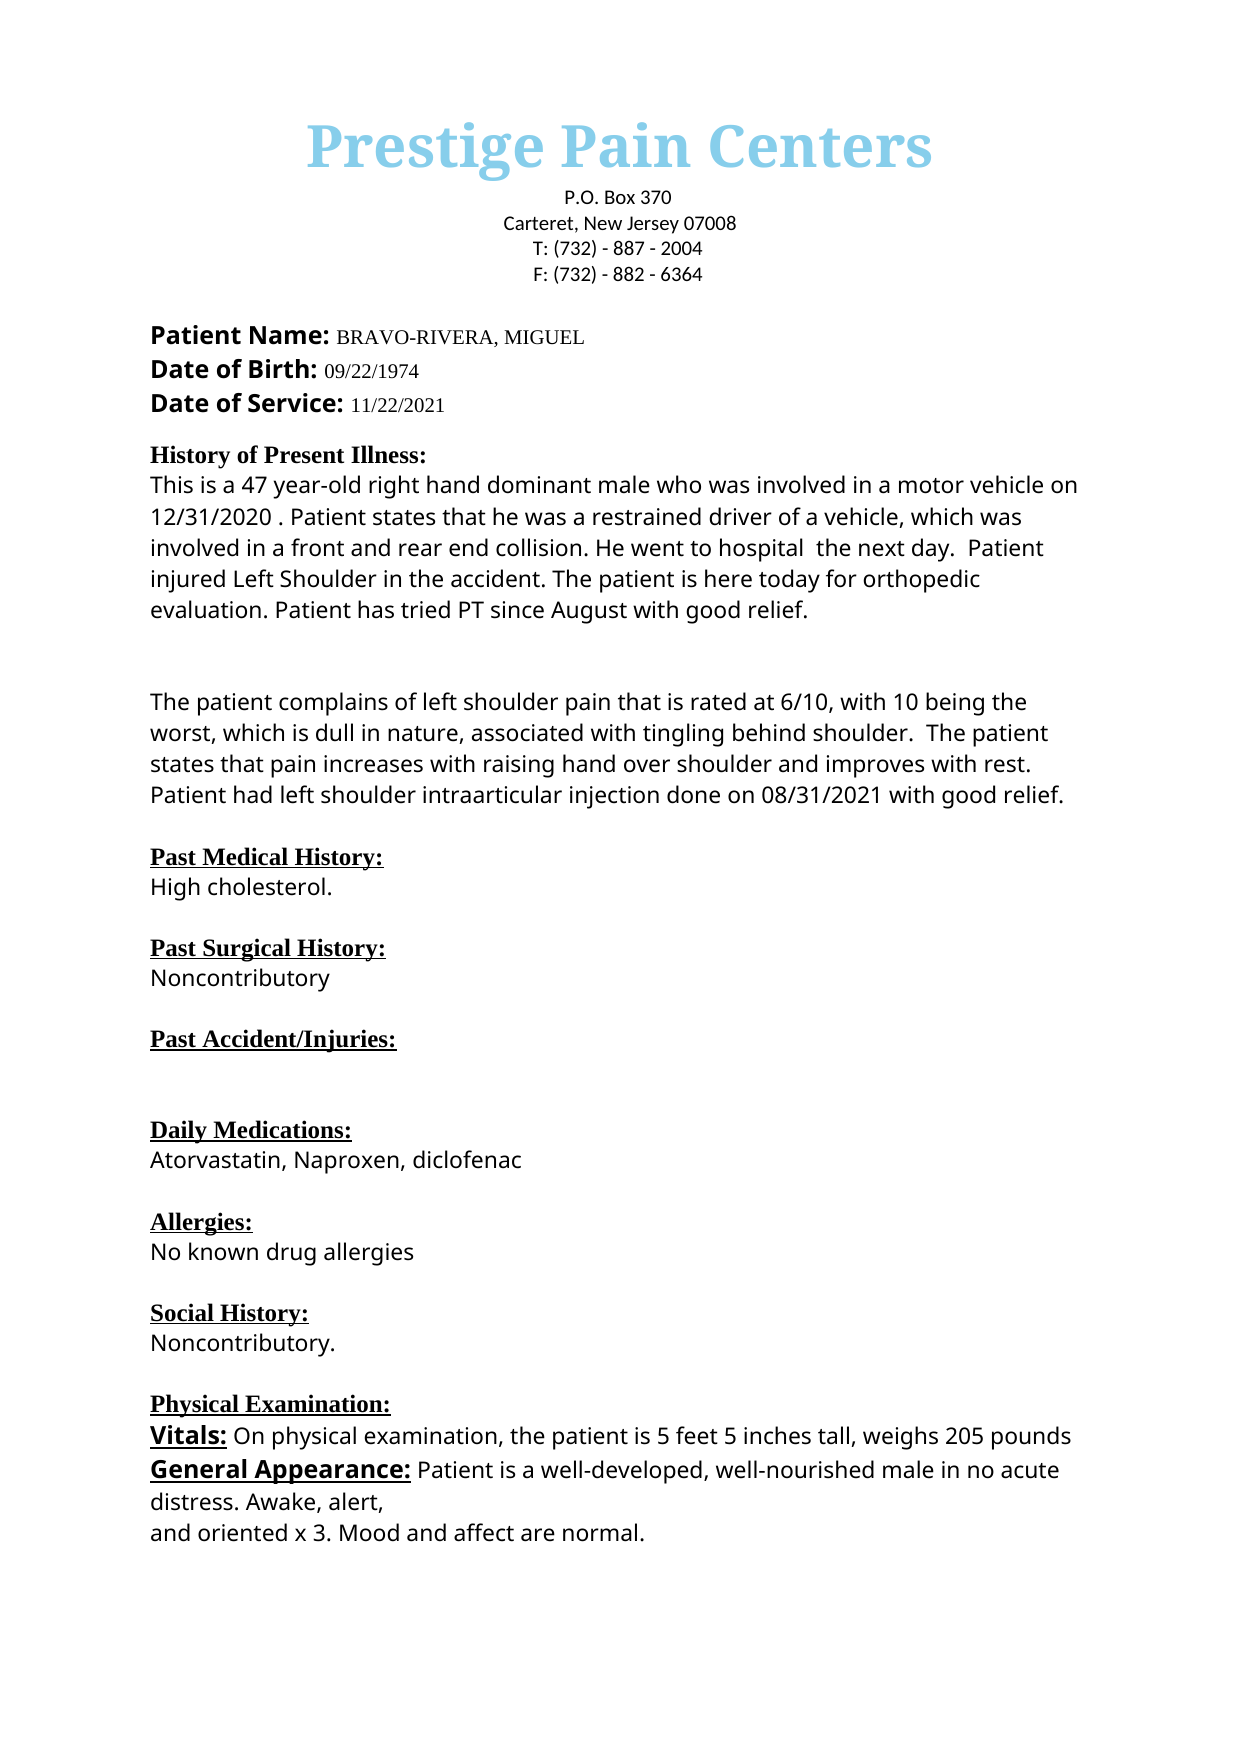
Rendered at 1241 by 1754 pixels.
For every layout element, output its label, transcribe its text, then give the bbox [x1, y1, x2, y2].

text Past Accident/Injuries: [150, 1024, 1090, 1115]
text Social History: Noncontributory. [150, 1298, 1090, 1389]
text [150, 1389, 1090, 1548]
text History of Present Illness: This is a 47 year-old right hand dominant male who was involved in a motor vehicle on 12/31/2020 . Patient states that he was a restrained driver of a vehicle, which was involved in a front and rear end collision. He went to hospital the next day. Patient injured Left Shoulder in the accident. The patient is here today for orthopedic evaluation. Patient has tried PT since August with good relief. [150, 440, 1090, 657]
text Patient Name: BRAVO-RIVERA, MIGUEL [150, 317, 1090, 351]
text Past Surgical History: Noncontributory [150, 933, 1090, 1024]
text The patient complains of left shoulder pain that is rated at 6/10, with 10 being the worst, which is dull in nature, associated with tingling behind shoulder. The patient states that pain increases with raising hand over shoulder and improves with rest. Patient had left shoulder intraarticular injection done on 08/31/2021 with good relief. [150, 657, 1090, 842]
text Date of Service: 11/22/2021 [150, 386, 1090, 419]
text Date of Birth: 09/22/1974 [150, 351, 1090, 386]
text Allergies: No known drug allergies [150, 1207, 1090, 1298]
text Daily Medications: Atorvastatin, Naproxen, diclofenac [150, 1115, 1090, 1207]
text Past Medical History: High cholesterol. [150, 842, 1090, 933]
